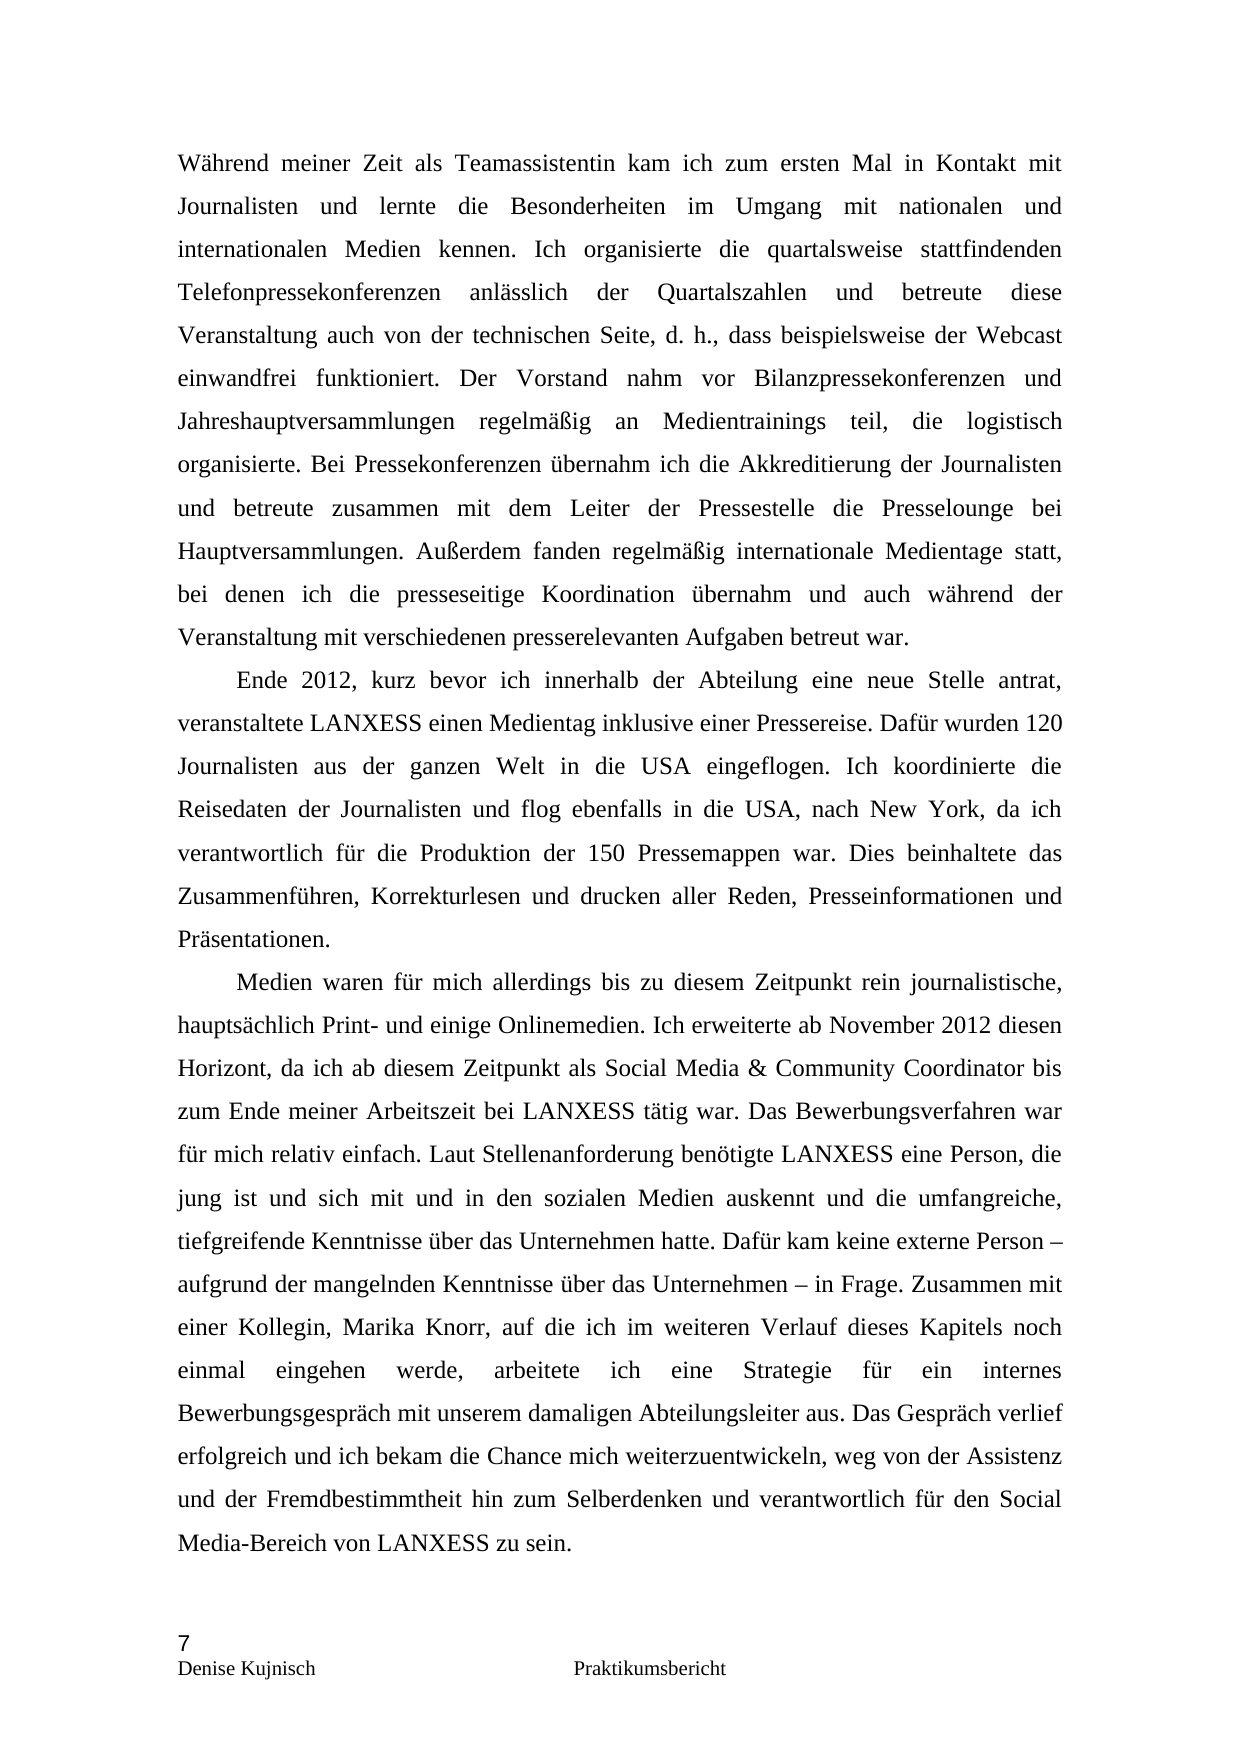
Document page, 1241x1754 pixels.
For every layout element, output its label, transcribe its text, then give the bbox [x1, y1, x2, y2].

text Während meiner Zeit als Teamassistentin kam ich zum ersten Mal in Kontakt mit Journalisten und lernte die Besonderheiten im Umgang mit nationalen und internationalen Medien kennen. Ich organisierte die quartalsweise stattfindenden Telefonpressekonferenzen anlässlich der Quartalszahlen und betreute diese Veranstaltung auch von der technischen Seite, d. h., dass beispielsweise der Webcast einwandfrei funktioniert. Der Vorstand nahm vor Bilanzpressekonferenzen und Jahreshauptversammlungen regelmäßig an Medientrainings teil, die logistisch organisierte. Bei Pressekonferenzen übernahm ich die Akkreditierung der Journalisten und betreute zusammen mit dem Leiter der Pressestelle die Presselounge bei Hauptversammlungen. Außerdem fanden regelmäßig internationale Medientage statt, bei denen ich die presseseitige Koordination übernahm und auch während der Veranstaltung mit verschiedenen presserelevanten Aufgaben betreut war. [177, 148, 1063, 651]
text Ende 2012, kurz bevor ich innerhalb der Abteilung eine neue Stelle antrat, veranstaltete LANXESS einen Medientag inklusive einer Pressereise. Dafür wurden 120 Journalisten aus der ganzen Welt in die USA eingeflogen. Ich koordinierte die Reisedaten der Journalisten und flog ebenfalls in die USA, nach New York, da ich verantwortlich für die Produktion der 150 Pressemappen war. Dies beinhaltete das Zusammenführen, Korrekturlesen und drucken aller Reden, Presseinformationen und Präsentationen. [177, 665, 1063, 953]
text Medien waren für mich allerdings bis zu diesem Zeitpunkt rein journalistische, hauptsächlich Print- und einige Onlinemedien. Ich erweiterte ab November 2012 diesen Horizont, da ich ab diesem Zeitpunkt als Social Media & Community Coordinator bis zum Ende meiner Arbeitszeit bei LANXESS tätig war. Das Bewerbungsverfahren war für mich relativ einfach. Laut Stellenanforderung benötigte LANXESS eine Person, die jung ist und sich mit und in den sozialen Medien auskennt und die umfangreiche, tiefgreifende Kenntnisse über das Unternehmen hatte. Dafür kam keine externe Person – aufgrund der mangelnden Kenntnisse über das Unternehmen – in Frage. Zusammen mit einer Kollegin, Marika Knorr, auf die ich im weiteren Verlauf dieses Kapitels noch einmal eingehen werde, arbeitete ich eine Strategie für ein internes Bewerbungsgespräch mit unserem damaligen Abteilungsleiter aus. Das Gespräch verlief erfolgreich und ich bekam die Chance mich weiterzuentwickeln, weg von der Assistenz und der Fremdbestimmtheit hin zum Selberdenken und verantwortlich für den Social Media-Bereich von LANXESS zu sein. [177, 967, 1063, 1556]
